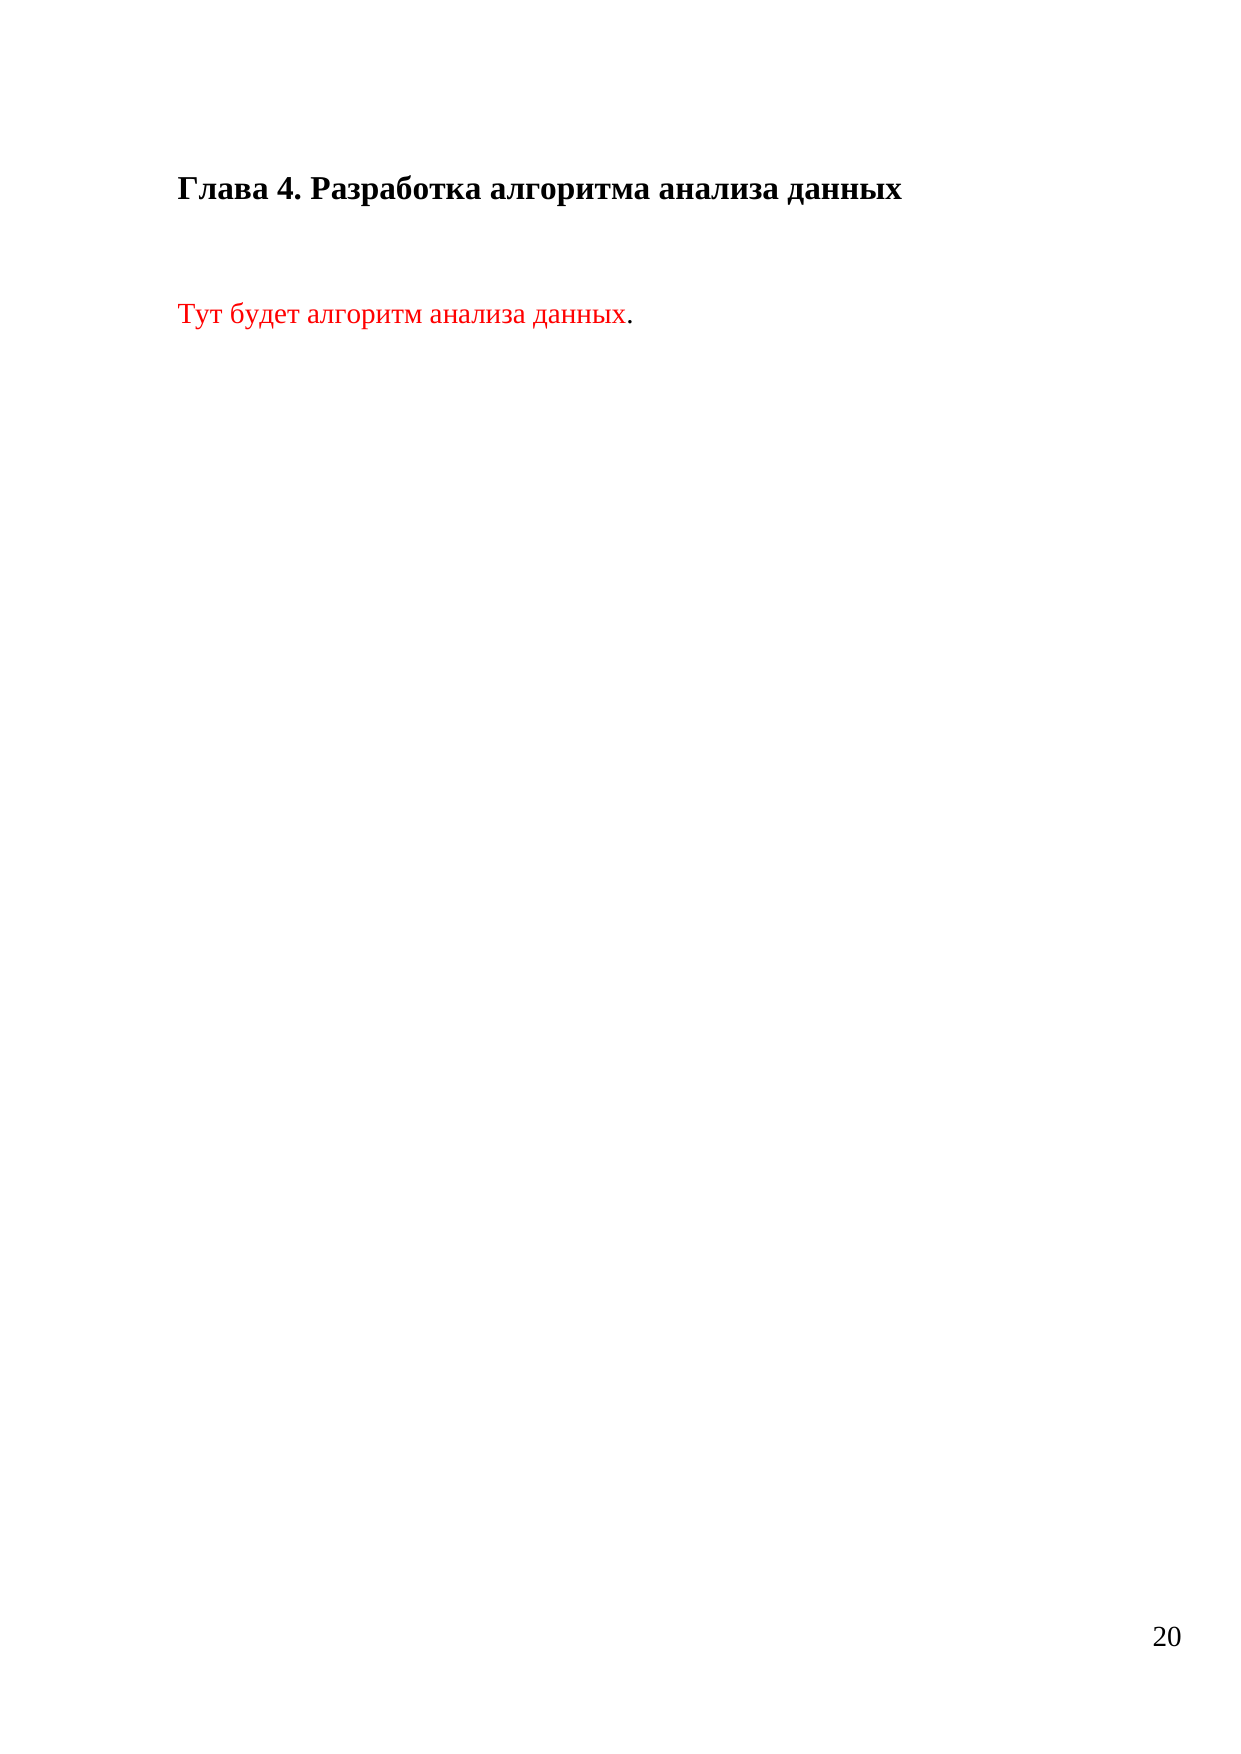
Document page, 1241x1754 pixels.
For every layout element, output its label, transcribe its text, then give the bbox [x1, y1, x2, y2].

subtitle Глава 4. Разработка алгоритма анализа данных [177, 168, 1181, 206]
text Тут будет алгоритм анализа данных. [177, 297, 1181, 330]
